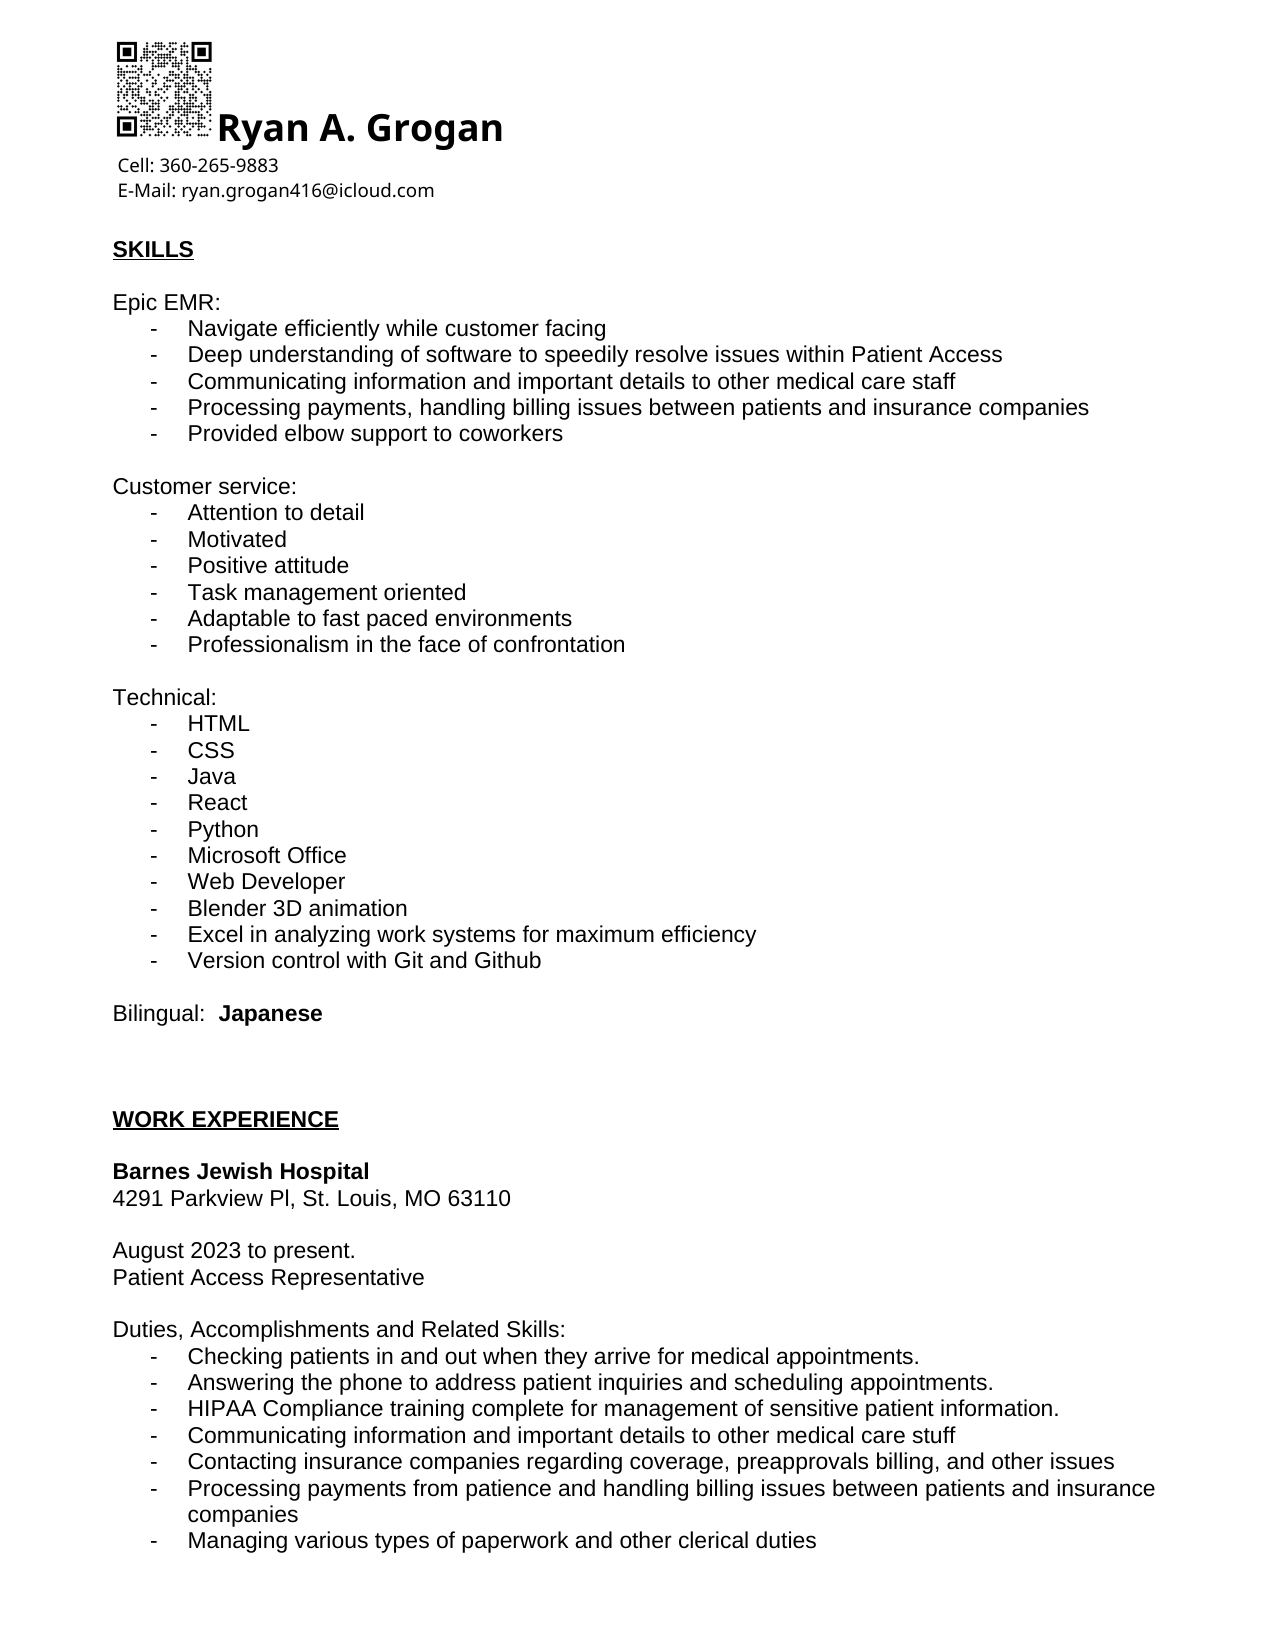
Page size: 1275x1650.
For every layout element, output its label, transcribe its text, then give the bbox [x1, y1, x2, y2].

list Version control with Git and Github [150, 947, 1162, 974]
list Web Developer [150, 868, 1162, 895]
list React [150, 789, 1162, 816]
list Positive attitude [150, 552, 1162, 578]
list Checking patients in and out when they arrive for medical appointments. [150, 1343, 1162, 1369]
list Processing payments, handling billing issues between patients and insurance companies [150, 394, 1162, 420]
list Answering the phone to address patient inquiries and scheduling appointments. [150, 1369, 1162, 1395]
picture [112, 37, 217, 142]
text August 2023 to present. [112, 1237, 1162, 1264]
list Contacting insurance companies regarding coverage, preapprovals billing, and other issues [150, 1448, 1162, 1474]
text Technical: [112, 684, 1162, 710]
text Bilingual: Japanese [112, 1000, 1162, 1026]
text Patient Access Representative [112, 1264, 1162, 1290]
list Attention to detail [150, 499, 1162, 526]
list Task management oriented [150, 578, 1162, 605]
list Microsoft Office [150, 842, 1162, 868]
list CSS [150, 737, 1162, 763]
text Epic EMR: [112, 288, 1162, 315]
list Communicating information and important details to other medical care stuff [150, 1422, 1162, 1448]
list Navigate efficiently while customer facing [150, 315, 1162, 341]
text Barnes Jewish Hospital [112, 1158, 1162, 1184]
list Provided elbow support to coworkers [150, 420, 1162, 447]
list Adaptable to fast paced environments [150, 605, 1162, 631]
list Java [150, 763, 1162, 789]
list Deep understanding of software to speedily resolve issues within Patient Access [150, 341, 1162, 368]
text SKILLS [112, 236, 1162, 262]
list HTML [150, 710, 1162, 737]
list Communicating information and important details to other medical care staff [150, 368, 1162, 394]
list Excel in analyzing work systems for maximum efficiency [150, 921, 1162, 947]
text Duties, Accomplishments and Related Skills: [112, 1316, 1162, 1343]
list Managing various types of paperwork and other clerical duties [150, 1527, 1162, 1553]
list Python [150, 816, 1162, 842]
list Blender 3D animation [150, 895, 1162, 921]
list Processing payments from patience and handling billing issues between patients and insurance companies [150, 1474, 1162, 1527]
text WORK EXPERIENCE [112, 1106, 1162, 1132]
text Customer service: [112, 473, 1162, 499]
text 4291 Parkview Pl, St. Louis, MO 63110 [112, 1184, 1162, 1211]
list HIPAA Compliance training complete for management of sensitive patient information. [150, 1395, 1162, 1422]
list Motivated [150, 526, 1162, 552]
list Professionalism in the face of confrontation [150, 631, 1162, 657]
